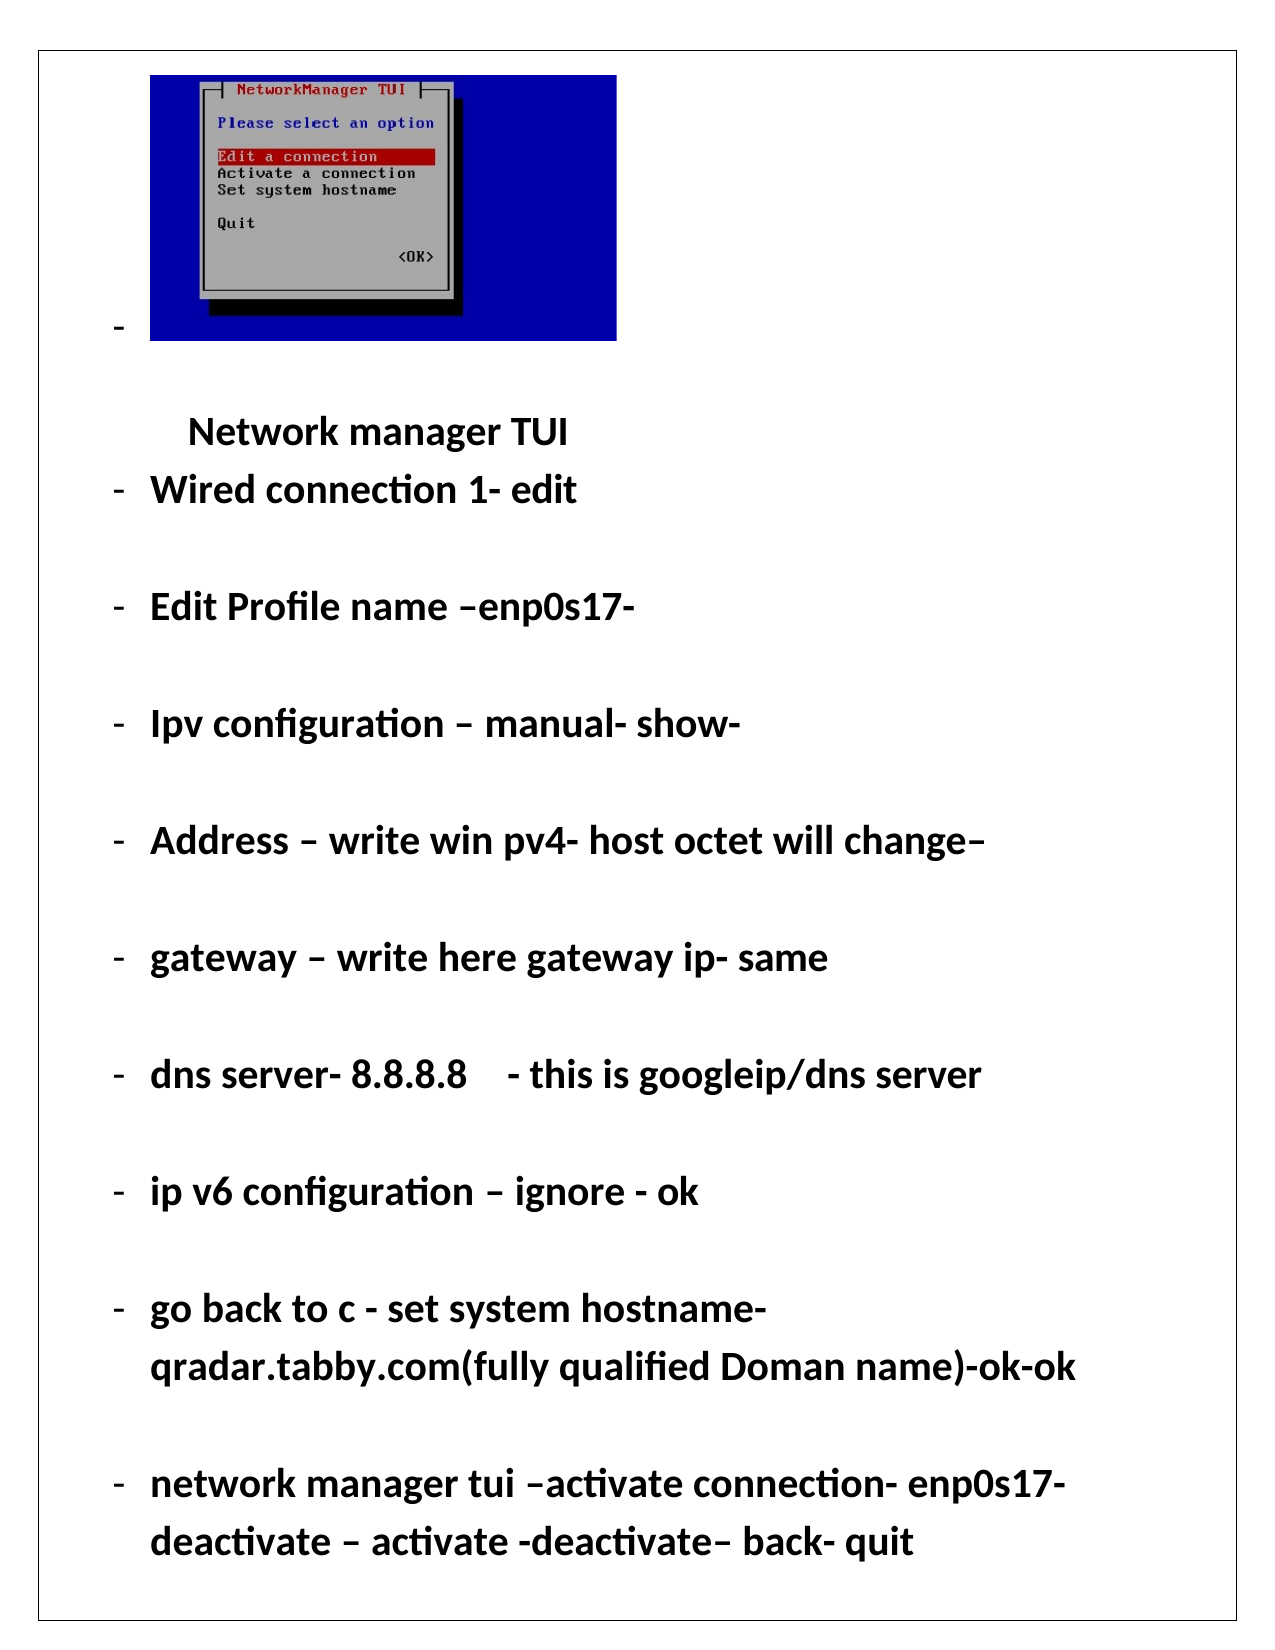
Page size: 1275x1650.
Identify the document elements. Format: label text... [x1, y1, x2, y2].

list gateway – write here gateway ip- same [112, 931, 1236, 982]
list Ipv configuration – manual- show- [112, 697, 1236, 748]
picture [150, 75, 617, 341]
list ip v6 configuration – ignore - ok [112, 1165, 1236, 1216]
list Wired connection 1- edit [112, 463, 1236, 514]
list dns server- 8.8.8.8 - this is googleip/dns server [112, 1048, 1236, 1098]
text Network manager TUI [188, 407, 1236, 455]
list network manager tui –activate connection- enp0s17- deactivate – activate -deactivate– back- quit [112, 1457, 1066, 1566]
list go back to c - set system hostname- qradar.tabby.com(fully qualified Doman name)-ok-ok [112, 1282, 1175, 1391]
list Address – write win pv4- host octet will change– [112, 814, 1236, 865]
list Edit Profile name –enp0s17- [112, 580, 1236, 631]
